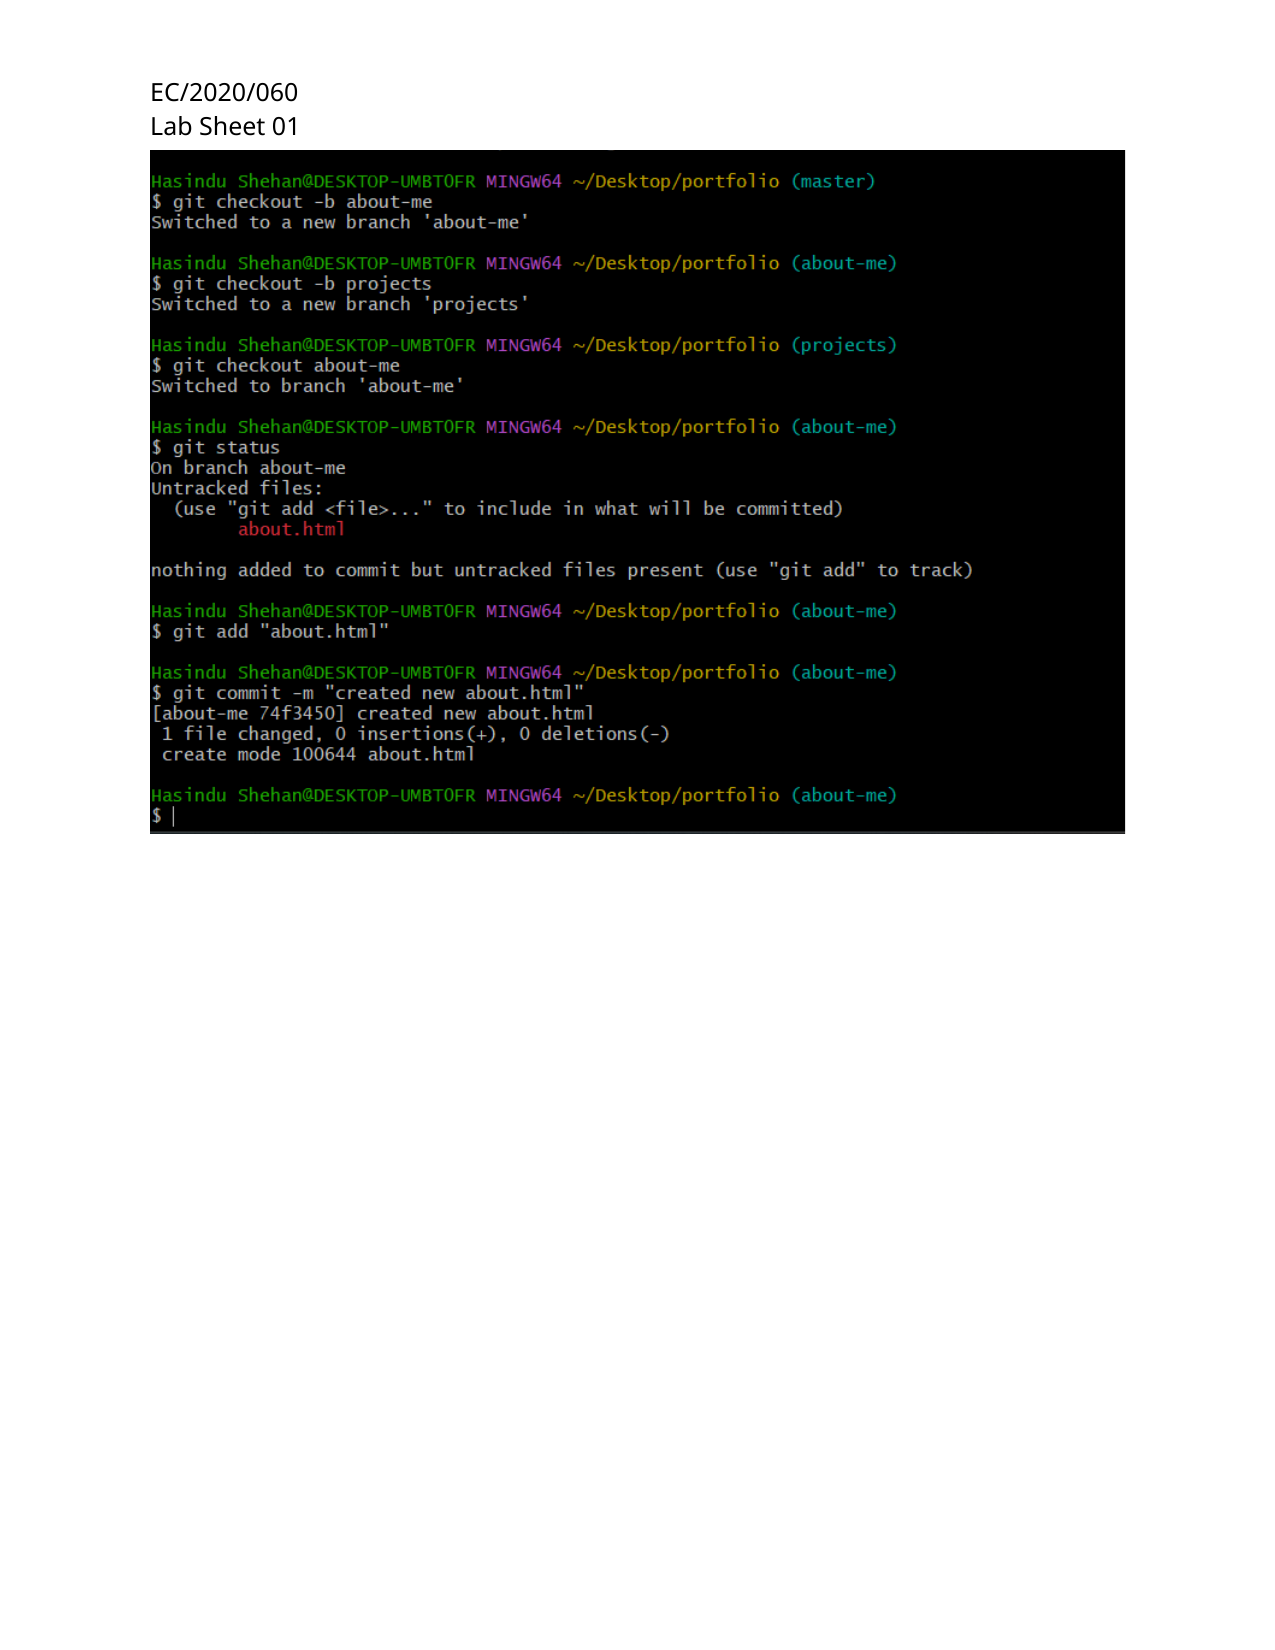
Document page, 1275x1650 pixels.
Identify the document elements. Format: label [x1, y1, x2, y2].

picture [150, 150, 1125, 834]
